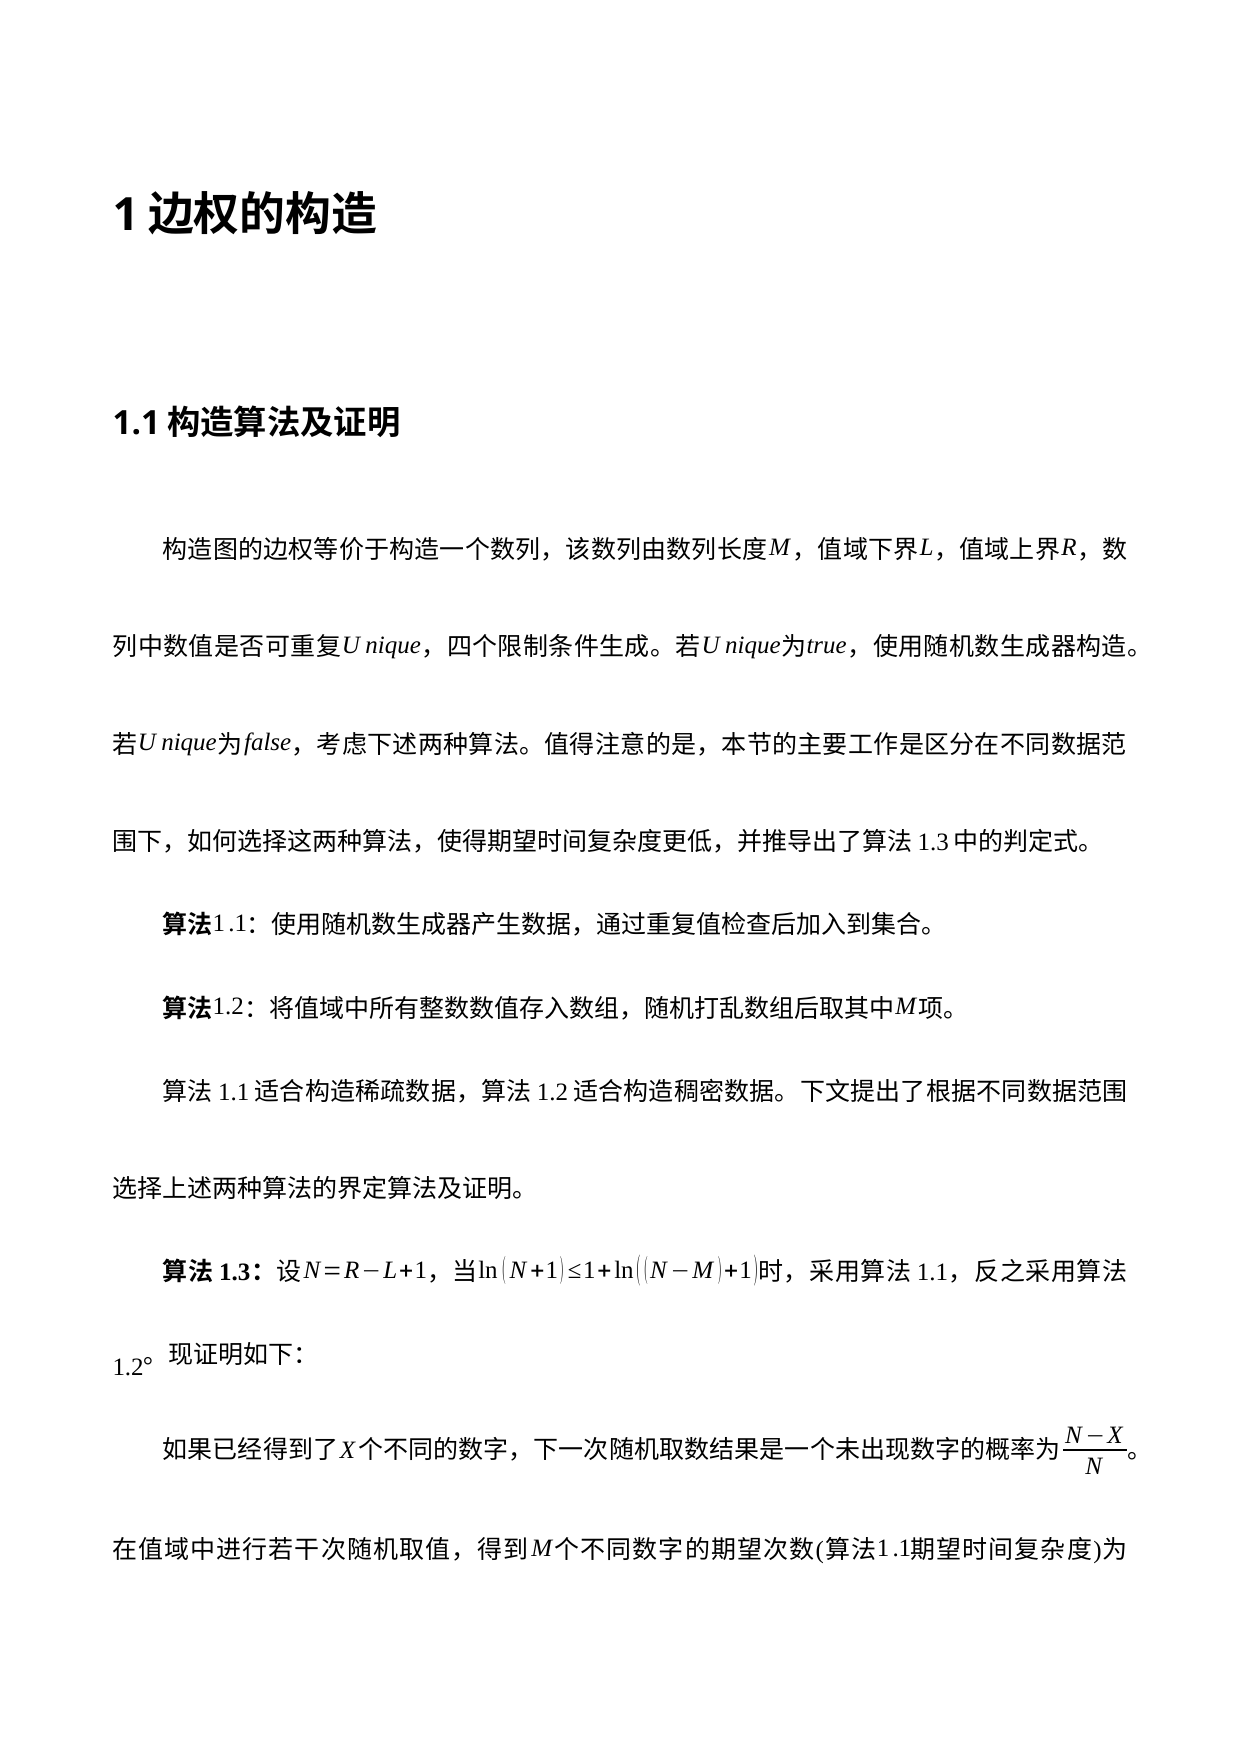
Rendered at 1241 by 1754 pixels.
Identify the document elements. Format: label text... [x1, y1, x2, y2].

text 算法：使用随机数生成器产生数据，通过重复值检查后加入到集合。 [112, 891, 1128, 956]
text 算法1.3：设，当时，采用算法1.1，反之采用算法。现证明如下： [112, 1237, 1128, 1400]
text 算法1.1适合构造稀疏数据，算法1.2适合构造稠密数据。下文提出了根据不同数据范围选择上述两种算法的界定算法及证明。 [112, 1057, 1128, 1219]
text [112, 1418, 1128, 1581]
text 构造图的边权等价于构造一个数列，该数列由数列长度，值域下界，值域上界，数列中数值是否可重复，四个限制条件生成。若为，使用随机数生成器构造。若为，考虑下述两种算法。值得注意的是，本节的主要工作是区分在不同数据范围下，如何选择这两种算法，使得期望时间复杂度更低，并推导出了算法1.3中的判定式。 [112, 515, 1128, 872]
text 算法：将值域中所有整数数值存入数组，随机打乱数组后取其中项。 [112, 974, 1128, 1039]
subtitle 1.1构造算法及证明 [112, 388, 1128, 453]
subtitle 1边权的构造 [112, 162, 1128, 259]
